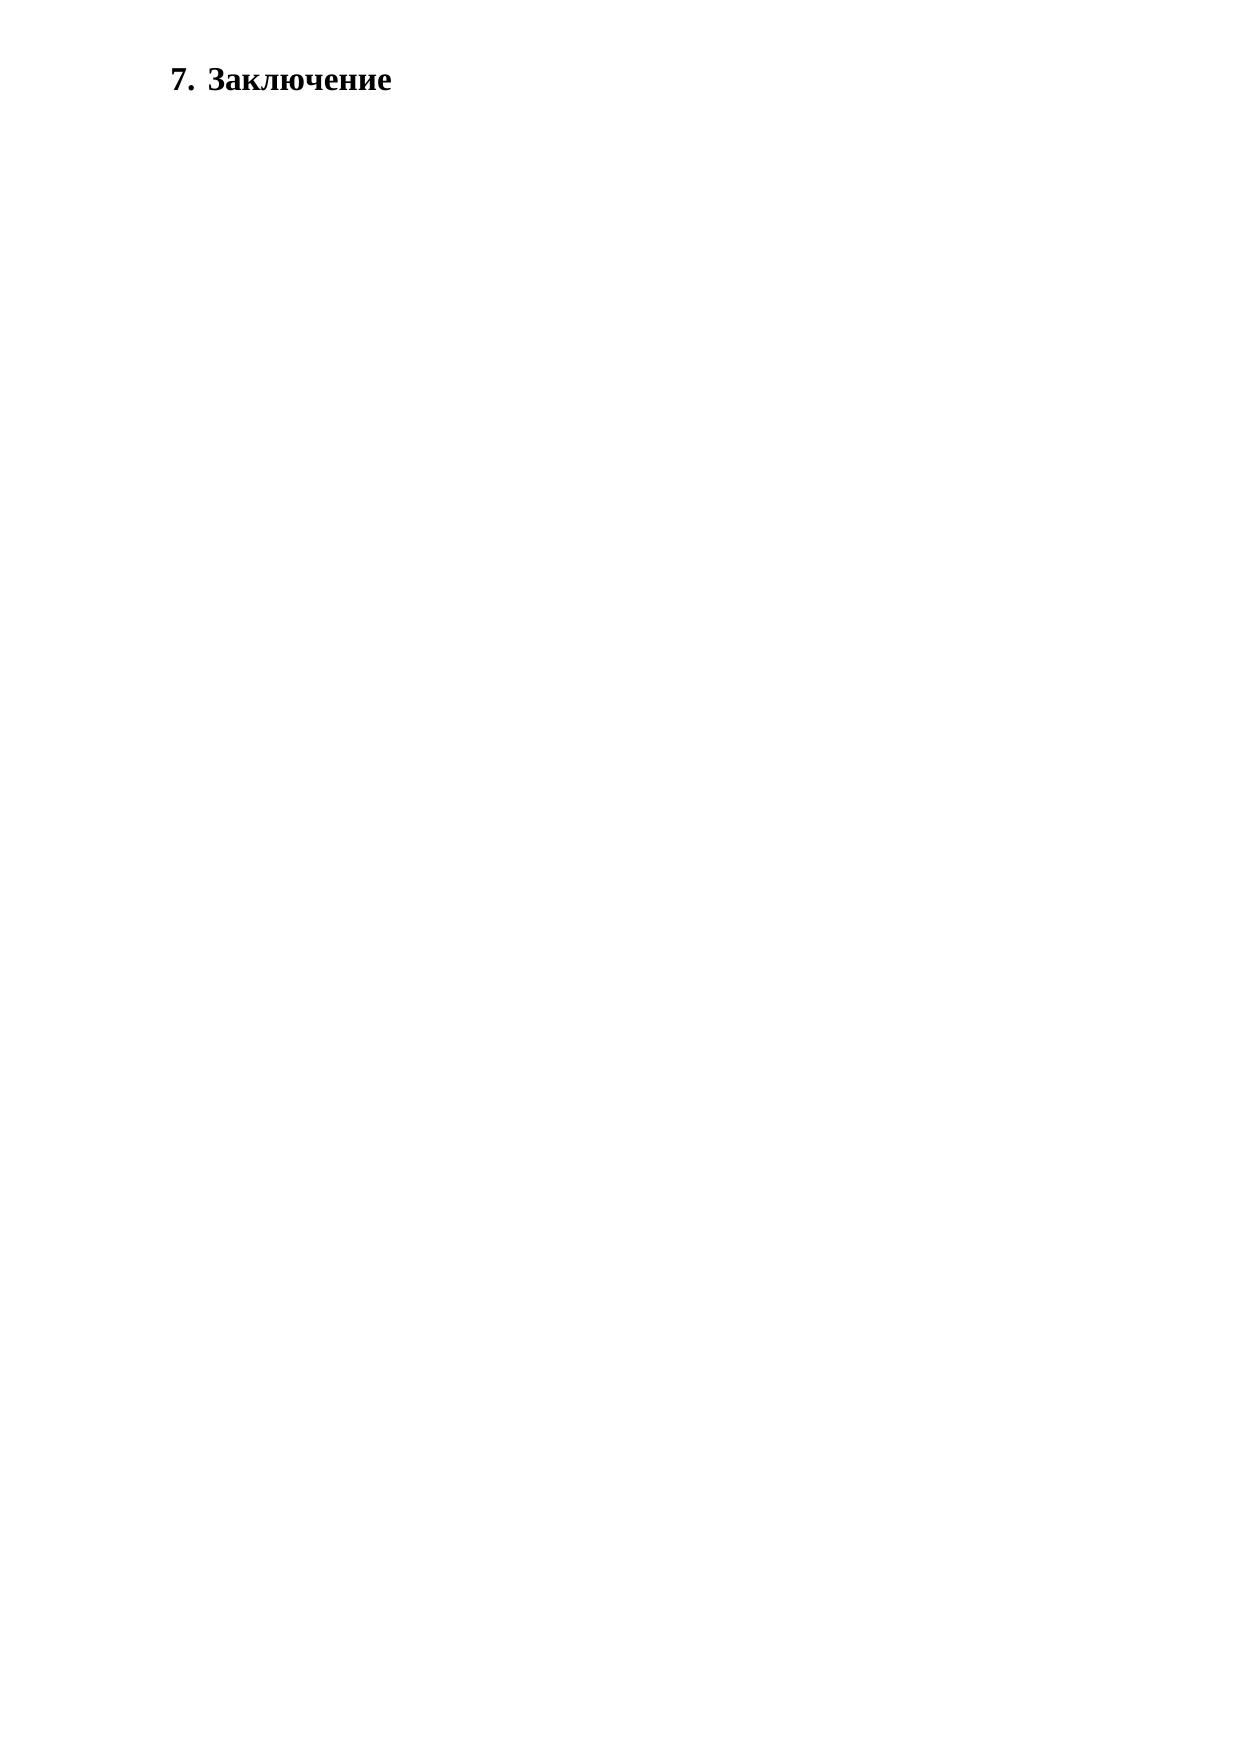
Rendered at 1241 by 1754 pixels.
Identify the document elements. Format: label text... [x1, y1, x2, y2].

subtitle Заключение [170, 59, 1152, 97]
